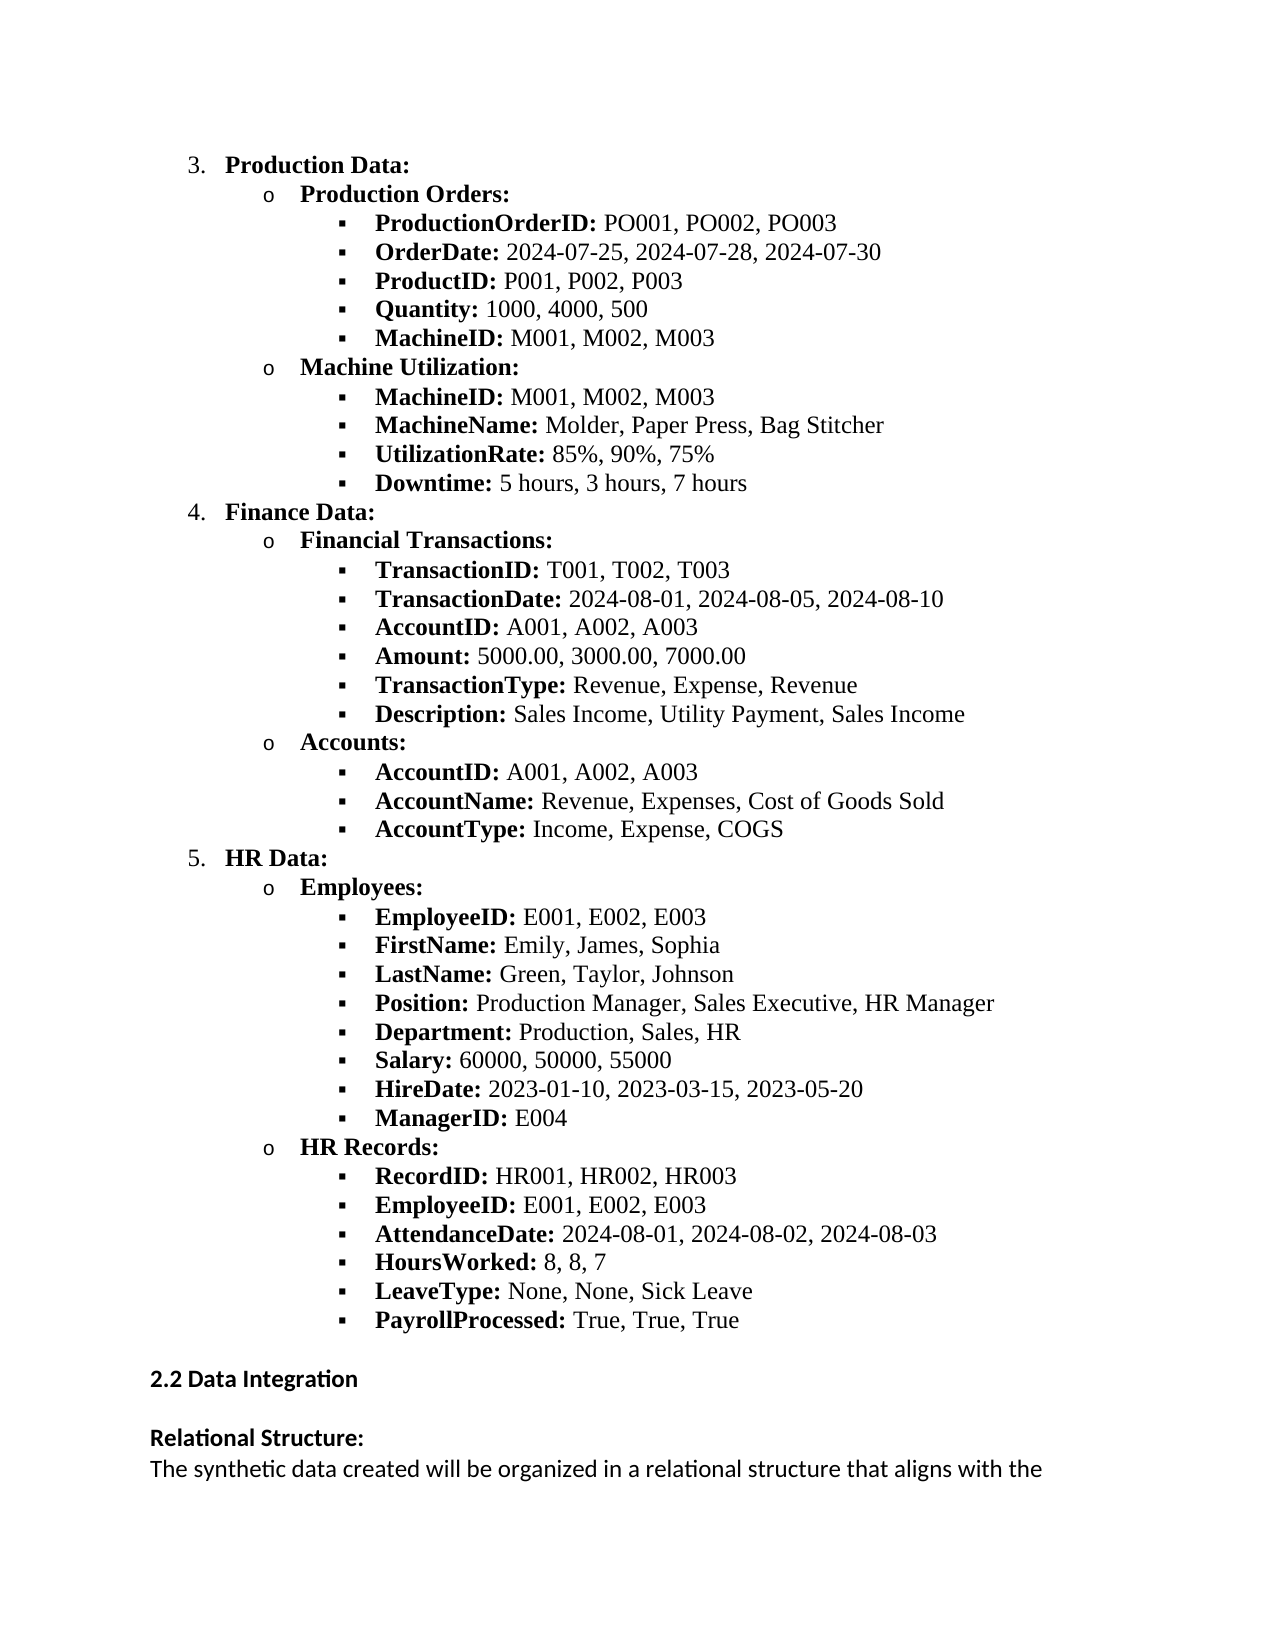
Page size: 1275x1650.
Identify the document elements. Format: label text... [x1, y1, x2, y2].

list ProductionOrderID: PO001, PO002, PO003 [337, 208, 1125, 237]
list OrderDate: 2024-07-25, 2024-07-28, 2024-07-30 [337, 237, 1125, 266]
list AttendanceDate: 2024-08-01, 2024-08-02, 2024-08-03 [337, 1219, 1125, 1247]
list Downtime: 5 hours, 3 hours, 7 hours [337, 468, 1125, 497]
list HoursWorked: 8, 8, 7 [337, 1247, 1125, 1276]
list EmployeeID: E001, E002, E003 [337, 1190, 1125, 1219]
list TransactionID: T001, T002, T003 [337, 555, 1125, 584]
list Production Orders: [262, 179, 1125, 208]
list ProductID: P001, P002, P003 [337, 266, 1125, 294]
list Description: Sales Income, Utility Payment, Sales Income [337, 699, 1125, 727]
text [150, 1423, 1125, 1484]
list AccountID: A001, A002, A003 [337, 612, 1125, 641]
list LeaveType: None, None, Sick Leave [337, 1276, 1125, 1305]
list Production Data: [187, 150, 1125, 179]
list AccountName: Revenue, Expenses, Cost of Goods Sold [337, 786, 1125, 814]
list Machine Utilization: [262, 352, 1125, 382]
list UtilizationRate: 85%, 90%, 75% [337, 439, 1125, 468]
list Quantity: 1000, 4000, 500 [337, 294, 1125, 323]
list AccountType: Income, Expense, COGS [337, 814, 1125, 843]
list Position: Production Manager, Sales Executive, HR Manager [337, 988, 1125, 1017]
list EmployeeID: E001, E002, E003 [337, 902, 1125, 930]
list TransactionType: Revenue, Expense, Revenue [337, 670, 1125, 699]
list Financial Transactions: [262, 525, 1125, 555]
list PayrollProcessed: True, True, True [337, 1305, 1125, 1334]
list HireDate: 2023-01-10, 2023-03-15, 2023-05-20 [337, 1074, 1125, 1103]
list Finance Data: [187, 497, 1125, 525]
list Amount: 5000.00, 3000.00, 7000.00 [337, 641, 1125, 670]
list MachineName: Molder, Paper Press, Bag Stitcher [337, 410, 1125, 439]
list FirstName: Emily, James, Sophia [337, 930, 1125, 959]
list MachineID: M001, M002, M003 [337, 323, 1125, 352]
list Salary: 60000, 50000, 55000 [337, 1045, 1125, 1074]
list RecordID: HR001, HR002, HR003 [337, 1161, 1125, 1190]
list TransactionDate: 2024-08-01, 2024-08-05, 2024-08-10 [337, 584, 1125, 612]
text 2.2 Data Integration [150, 1363, 1125, 1393]
list LastName: Green, Taylor, Johnson [337, 959, 1125, 988]
list ManagerID: E004 [337, 1103, 1125, 1132]
list AccountID: A001, A002, A003 [337, 757, 1125, 786]
list Department: Production, Sales, HR [337, 1017, 1125, 1045]
list Employees: [262, 872, 1125, 902]
list HR Records: [262, 1132, 1125, 1161]
list HR Data: [187, 843, 1125, 872]
list Accounts: [262, 727, 1125, 757]
list MachineID: M001, M002, M003 [337, 382, 1125, 410]
